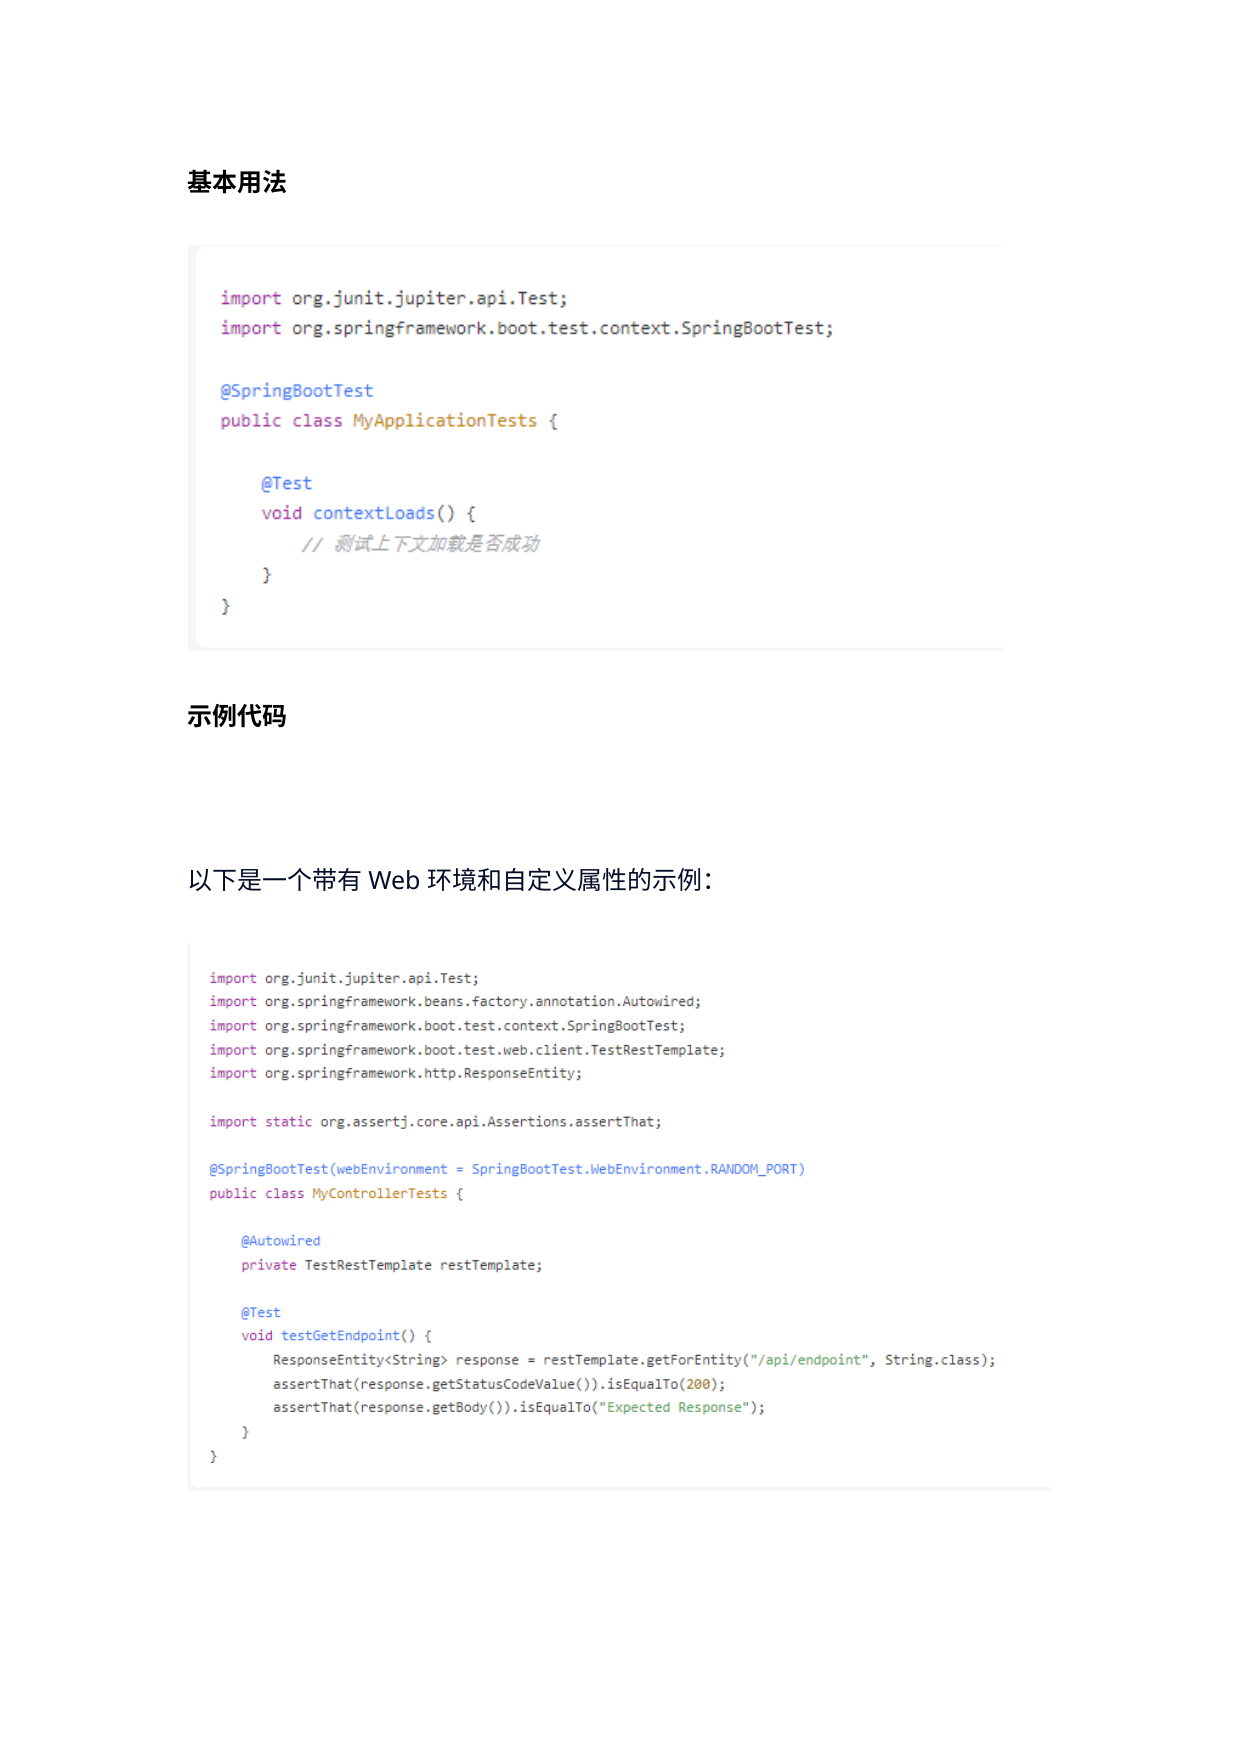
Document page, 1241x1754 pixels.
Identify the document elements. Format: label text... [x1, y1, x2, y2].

subtitle 基本用法 [187, 162, 1053, 198]
text 以下是一个带有 Web 环境和自定义属性的示例： [187, 860, 1053, 896]
picture [187, 943, 1053, 1491]
subtitle 示例代码 [187, 696, 1053, 733]
picture [187, 245, 1004, 651]
